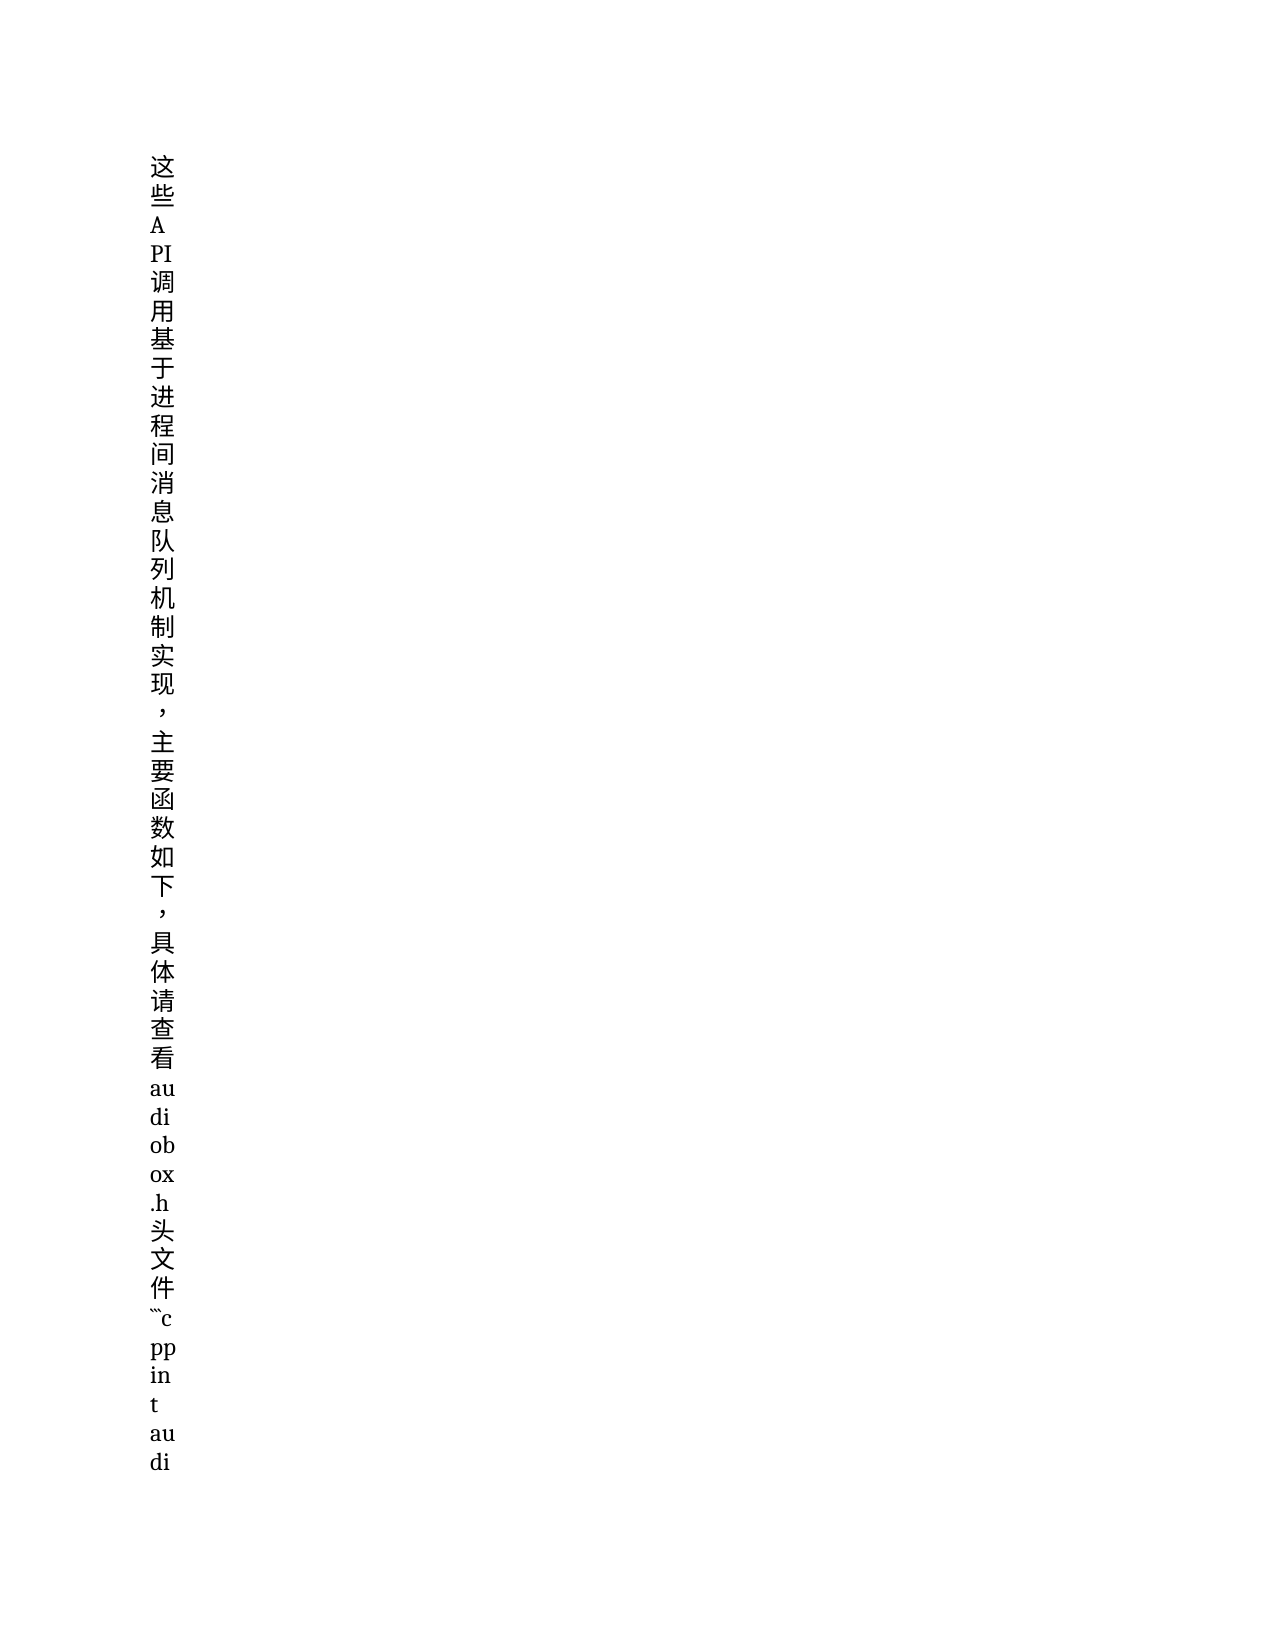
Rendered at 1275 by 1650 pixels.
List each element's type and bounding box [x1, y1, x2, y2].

table_header [139, 150, 187, 1476]
